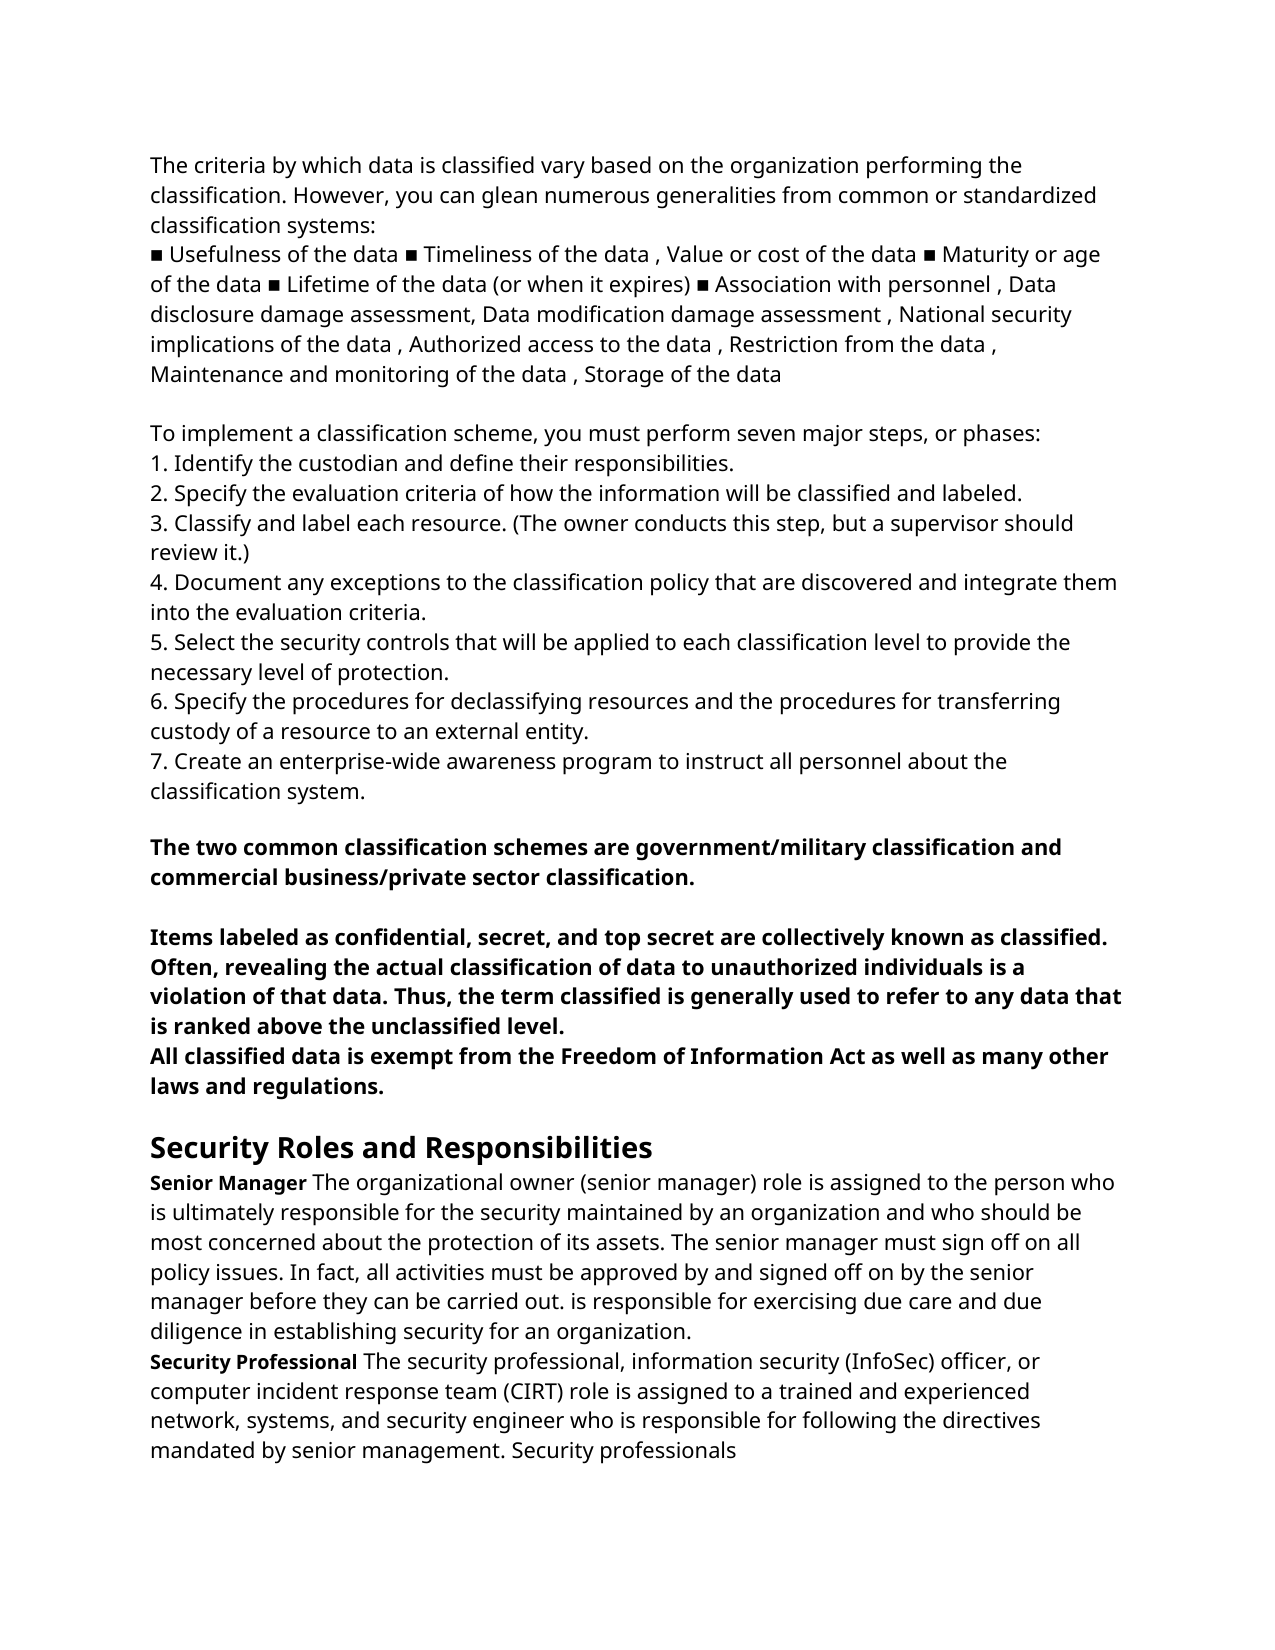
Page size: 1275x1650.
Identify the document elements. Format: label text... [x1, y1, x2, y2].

text Senior Manager The organizational owner (senior manager) role is assigned to the person who is ultimately responsible for the security maintained by an organization and who should be most concerned about the protection of its assets. The senior manager must sign off on all policy issues. In fact, all activities must be approved by and signed off on by the senior manager before they can be carried out. is responsible for exercising due care and due diligence in establishing security for an organization. [150, 1167, 1125, 1346]
text Items labeled as confidential, secret, and top secret are collectively known as classified. Often, revealing the actual classification of data to unauthorized individuals is a violation of that data. Thus, the term classified is generally used to refer to any data that is ranked above the unclassified level. [150, 922, 1125, 1041]
text Security Roles and Responsibilities [150, 1127, 1125, 1167]
text Security Professional The security professional, information security (InfoSec) officer, or computer incident response team (CIRT) role is assigned to a trained and experienced network, systems, and security engineer who is responsible for following the directives mandated by senior management. Security professionals [150, 1346, 1125, 1465]
text All classified data is exempt from the Freedom of Information Act as well as many other laws and regulations. [150, 1041, 1125, 1101]
text 4. Document any exceptions to the classification policy that are discovered and integrate them into the evaluation criteria. [150, 567, 1125, 627]
text The criteria by which data is classified vary based on the organization performing the classification. However, you can glean numerous generalities from common or standardized classification systems: [150, 150, 1125, 239]
text 7. Create an enterprise-wide awareness program to instruct all personnel about the classification system. [150, 746, 1125, 805]
text The two common classification schemes are government/military classification and commercial business/private sector classification. [150, 832, 1125, 892]
text 5. Select the security controls that will be applied to each classification level to provide the necessary level of protection. [150, 627, 1125, 686]
text 3. Classify and label each resource. (The owner conducts this step, but a supervisor should review it.) [150, 507, 1125, 567]
text 2. Specify the evaluation criteria of how the information will be classified and labeled. [150, 478, 1125, 507]
text ■ Usefulness of the data ■ Timeliness of the data , Value or cost of the data ■ Maturity or age of the data ■ Lifetime of the data (or when it expires) ■ Association with personnel , Data disclosure damage assessment, Data modification damage assessment , National security implications of the data , Authorized access to the data , Restriction from the data , Maintenance and monitoring of the data , Storage of the data [150, 239, 1125, 388]
text To implement a classification scheme, you must perform seven major steps, or phases: [150, 418, 1125, 448]
text 6. Specify the procedures for declassifying resources and the procedures for transferring custody of a resource to an external entity. [150, 686, 1125, 746]
text 1. Identify the custodian and define their responsibilities. [150, 448, 1125, 478]
